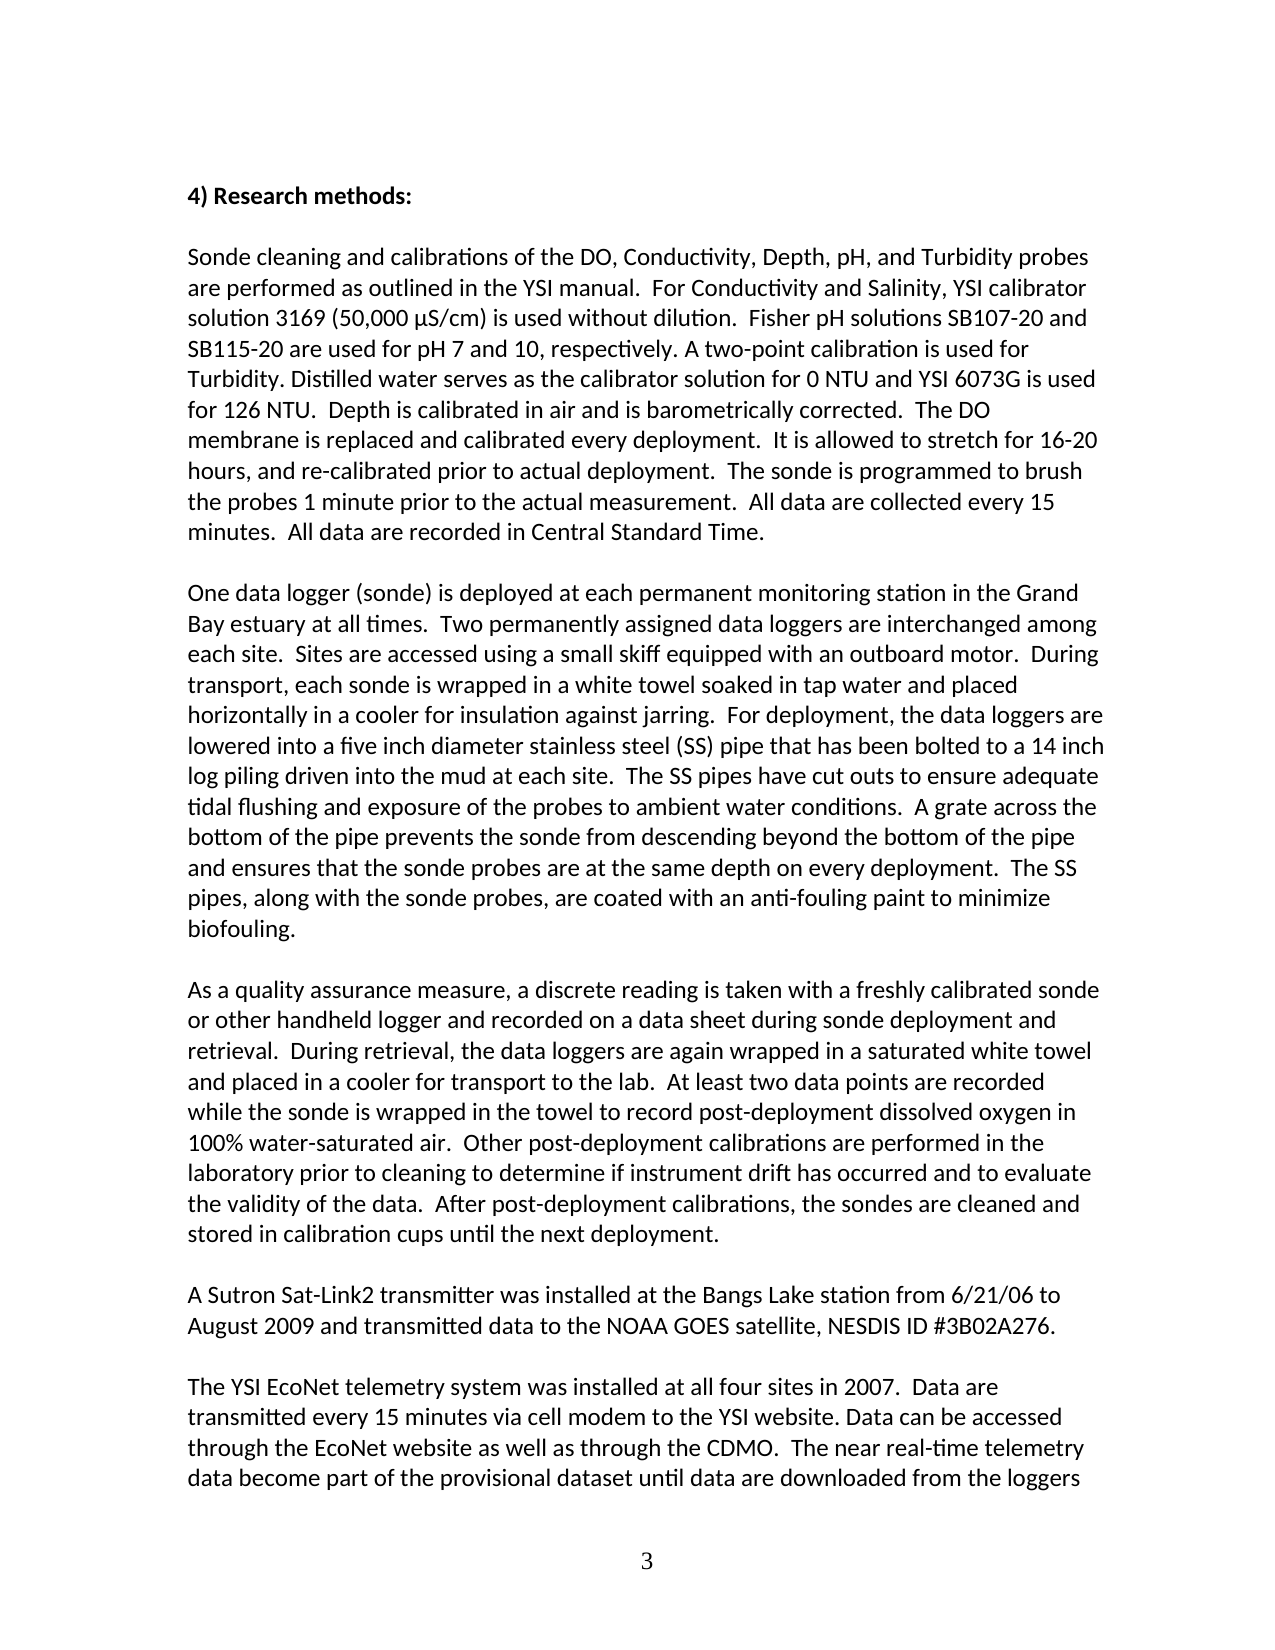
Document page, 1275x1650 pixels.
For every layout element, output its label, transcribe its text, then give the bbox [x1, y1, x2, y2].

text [187, 1371, 1106, 1493]
text One data logger (sonde) is deployed at each permanent monitoring station in the Grand Bay estuary at all times. Two permanently assigned data loggers are interchanged among each site. Sites are accessed using a small skiff equipped with an outboard motor. During transport, each sonde is wrapped in a white towel soaked in tap water and placed horizontally in a cooler for insulation against jarring. For deployment, the data loggers are lowered into a five inch diameter stainless steel (SS) pipe that has been bolted to a 14 inch log piling driven into the mud at each site. The SS pipes have cut outs to ensure adequate tidal flushing and exposure of the probes to ambient water conditions. A grate across the bottom of the pipe prevents the sonde from descending beyond the bottom of the pipe and ensures that the sonde probes are at the same depth on every deployment. The SS pipes, along with the sonde probes, are coated with an anti-fouling paint to minimize biofouling. [187, 577, 1106, 943]
text A Sutron Sat-Link2 transmitter was installed at the Bangs Lake station from 6/21/06 to August 2009 and transmitted data to the NOAA GOES satellite, NESDIS ID #3B02A276. [187, 1279, 1106, 1340]
text 4) Research methods: [187, 181, 1106, 211]
text As a quality assurance measure, a discrete reading is taken with a freshly calibrated sonde or other handheld logger and recorded on a data sheet during sonde deployment and retrieval. During retrieval, the data loggers are again wrapped in a saturated white towel and placed in a cooler for transport to the lab. At least two data points are recorded while the sonde is wrapped in the towel to record post-deployment dissolved oxygen in 100% water-saturated air. Other post-deployment calibrations are performed in the laboratory prior to cleaning to determine if instrument drift has occurred and to evaluate the validity of the data. After post-deployment calibrations, the sondes are cleaned and stored in calibration cups until the next deployment. [187, 974, 1106, 1249]
text Sonde cleaning and calibrations of the DO, Conductivity, Depth, pH, and Turbidity probes are performed as outlined in the YSI manual. For Conductivity and Salinity, YSI calibrator solution 3169 (50,000 µS/cm) is used without dilution. Fisher pH solutions SB107-20 and SB115-20 are used for pH 7 and 10, respectively. A two-point calibration is used for Turbidity. Distilled water serves as the calibrator solution for 0 NTU and YSI 6073G is used for 126 NTU. Depth is calibrated in air and is barometrically corrected. The DO membrane is replaced and calibrated every deployment. It is allowed to stretch for 16-20 hours, and re-calibrated prior to actual deployment. The sonde is programmed to brush the probes 1 minute prior to the actual measurement. All data are collected every 15 minutes. All data are recorded in Central Standard Time. [187, 242, 1106, 547]
